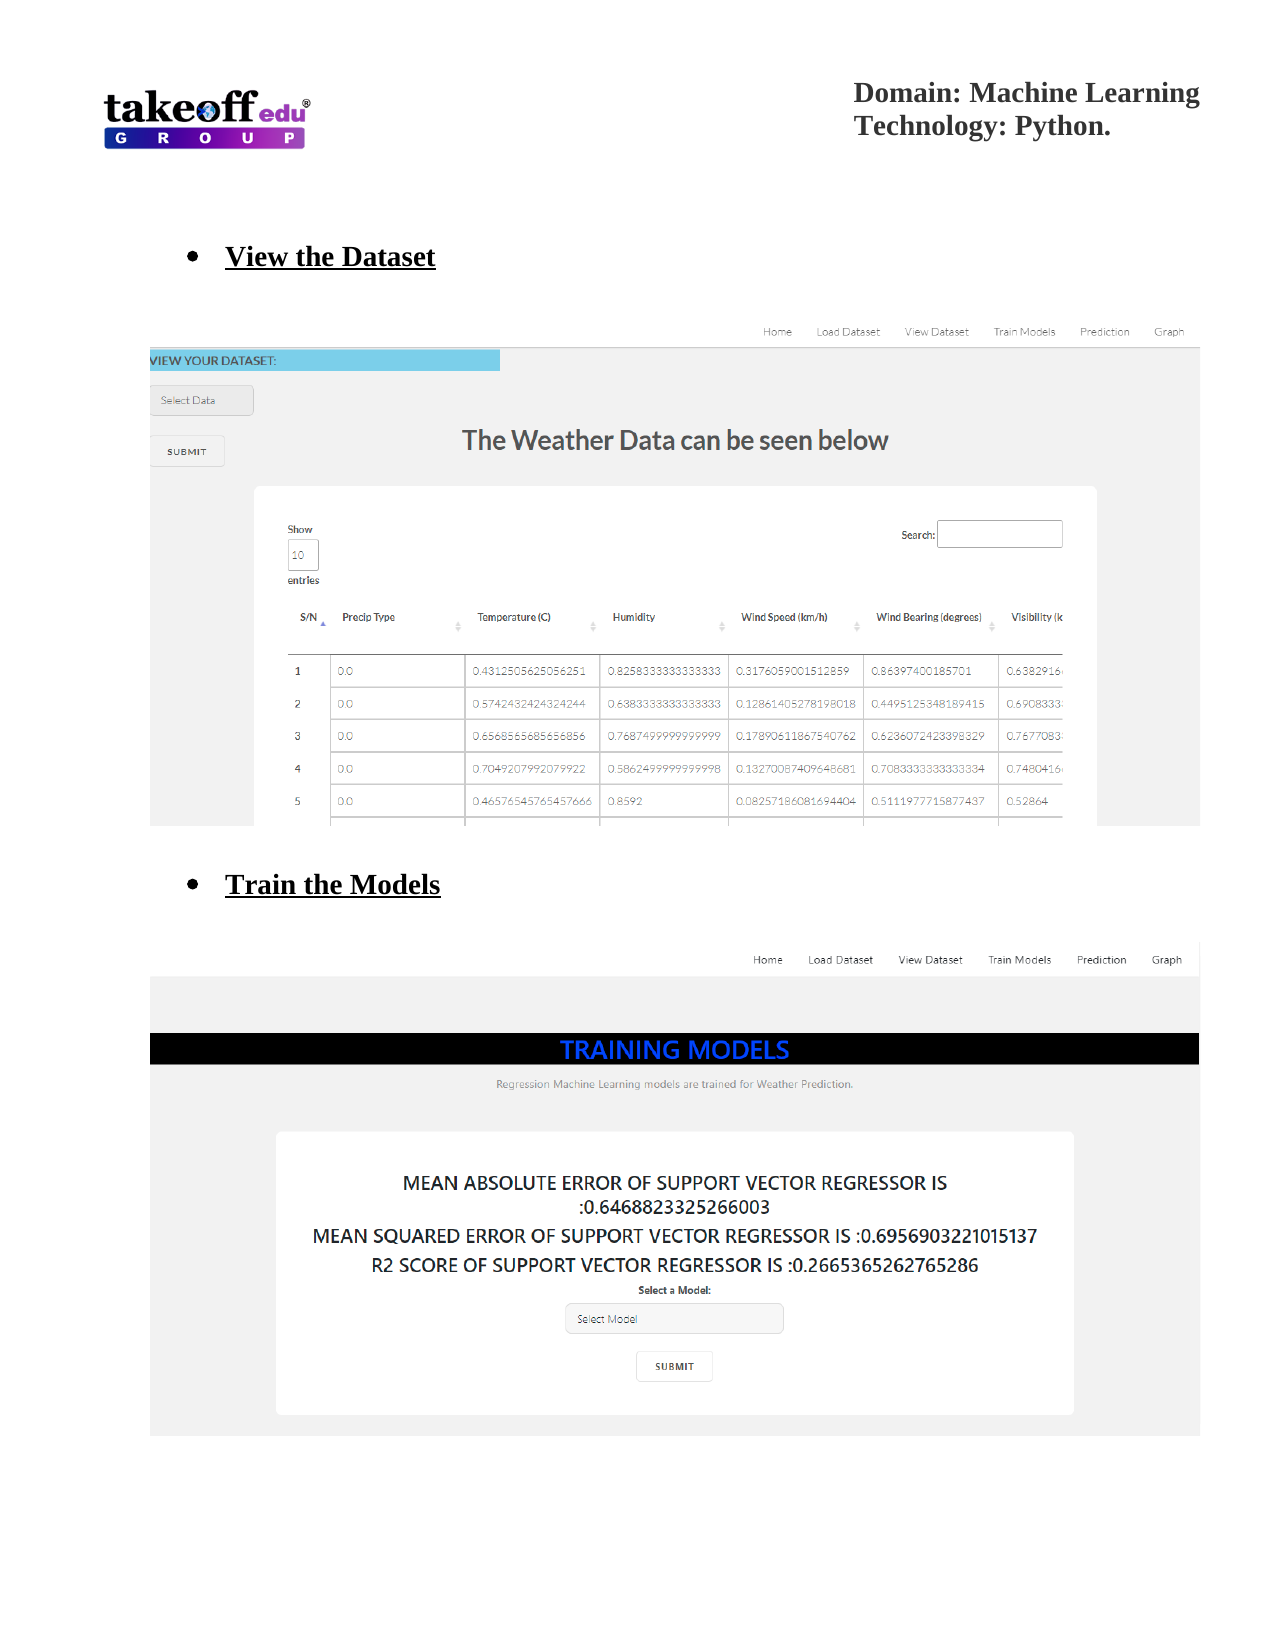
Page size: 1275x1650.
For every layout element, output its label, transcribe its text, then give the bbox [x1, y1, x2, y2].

list Train the Models [187, 867, 1200, 901]
picture [150, 314, 1200, 826]
picture [101, 86, 313, 157]
list View the Dataset [187, 239, 1200, 273]
picture [150, 942, 1200, 1436]
